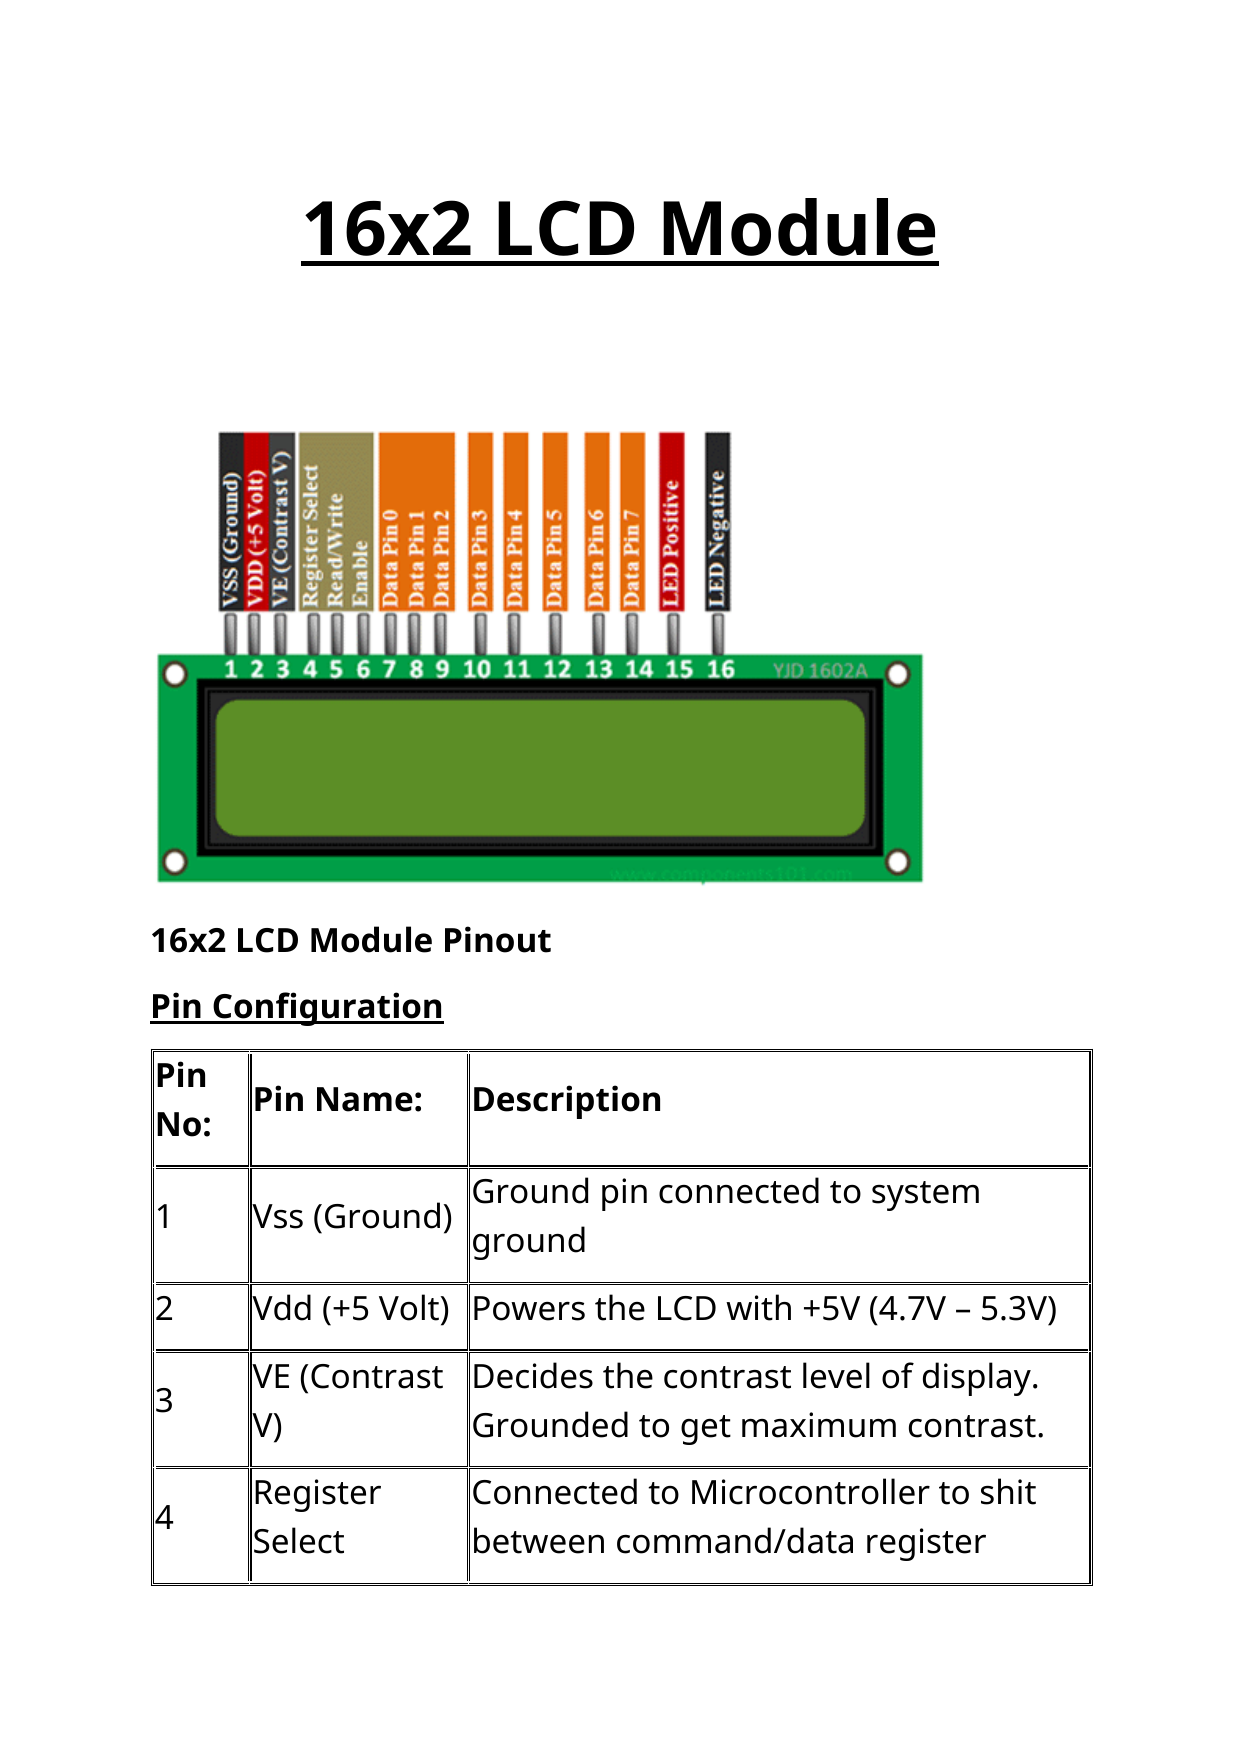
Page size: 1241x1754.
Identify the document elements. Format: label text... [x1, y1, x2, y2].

text Pin Configuration [150, 983, 1090, 1028]
text 16x2 LCD Module Pinout [150, 917, 1090, 963]
table_cell 2 [152, 1282, 250, 1349]
table_header Pin No: [154, 1050, 250, 1165]
table_cell Vdd (+5 Volt) [252, 1285, 467, 1349]
table_cell Decides the contrast level of display. Grounded to get maximum contrast. [470, 1349, 1090, 1466]
table_cell 1 [154, 1165, 248, 1282]
table_cell Connected to Microcontroller to shit between command/data register [469, 1466, 1091, 1582]
table_cell 3 [154, 1349, 248, 1466]
table_header Pin Name: [250, 1052, 469, 1165]
table_cell Ground pin connected to system ground [470, 1165, 1090, 1282]
table_cell VE (Contrast V) [252, 1353, 467, 1466]
table_cell Register Select [250, 1469, 469, 1582]
table_cell Vss (Ground) [252, 1169, 467, 1282]
subtitle 16x2 LCD Module [150, 175, 1090, 277]
table_cell Powers the LCD with +5V (4.7V – 5.3V) [469, 1282, 1091, 1349]
table_cell 4 [152, 1466, 250, 1582]
table_header Description [469, 1052, 1089, 1165]
picture [150, 416, 932, 898]
